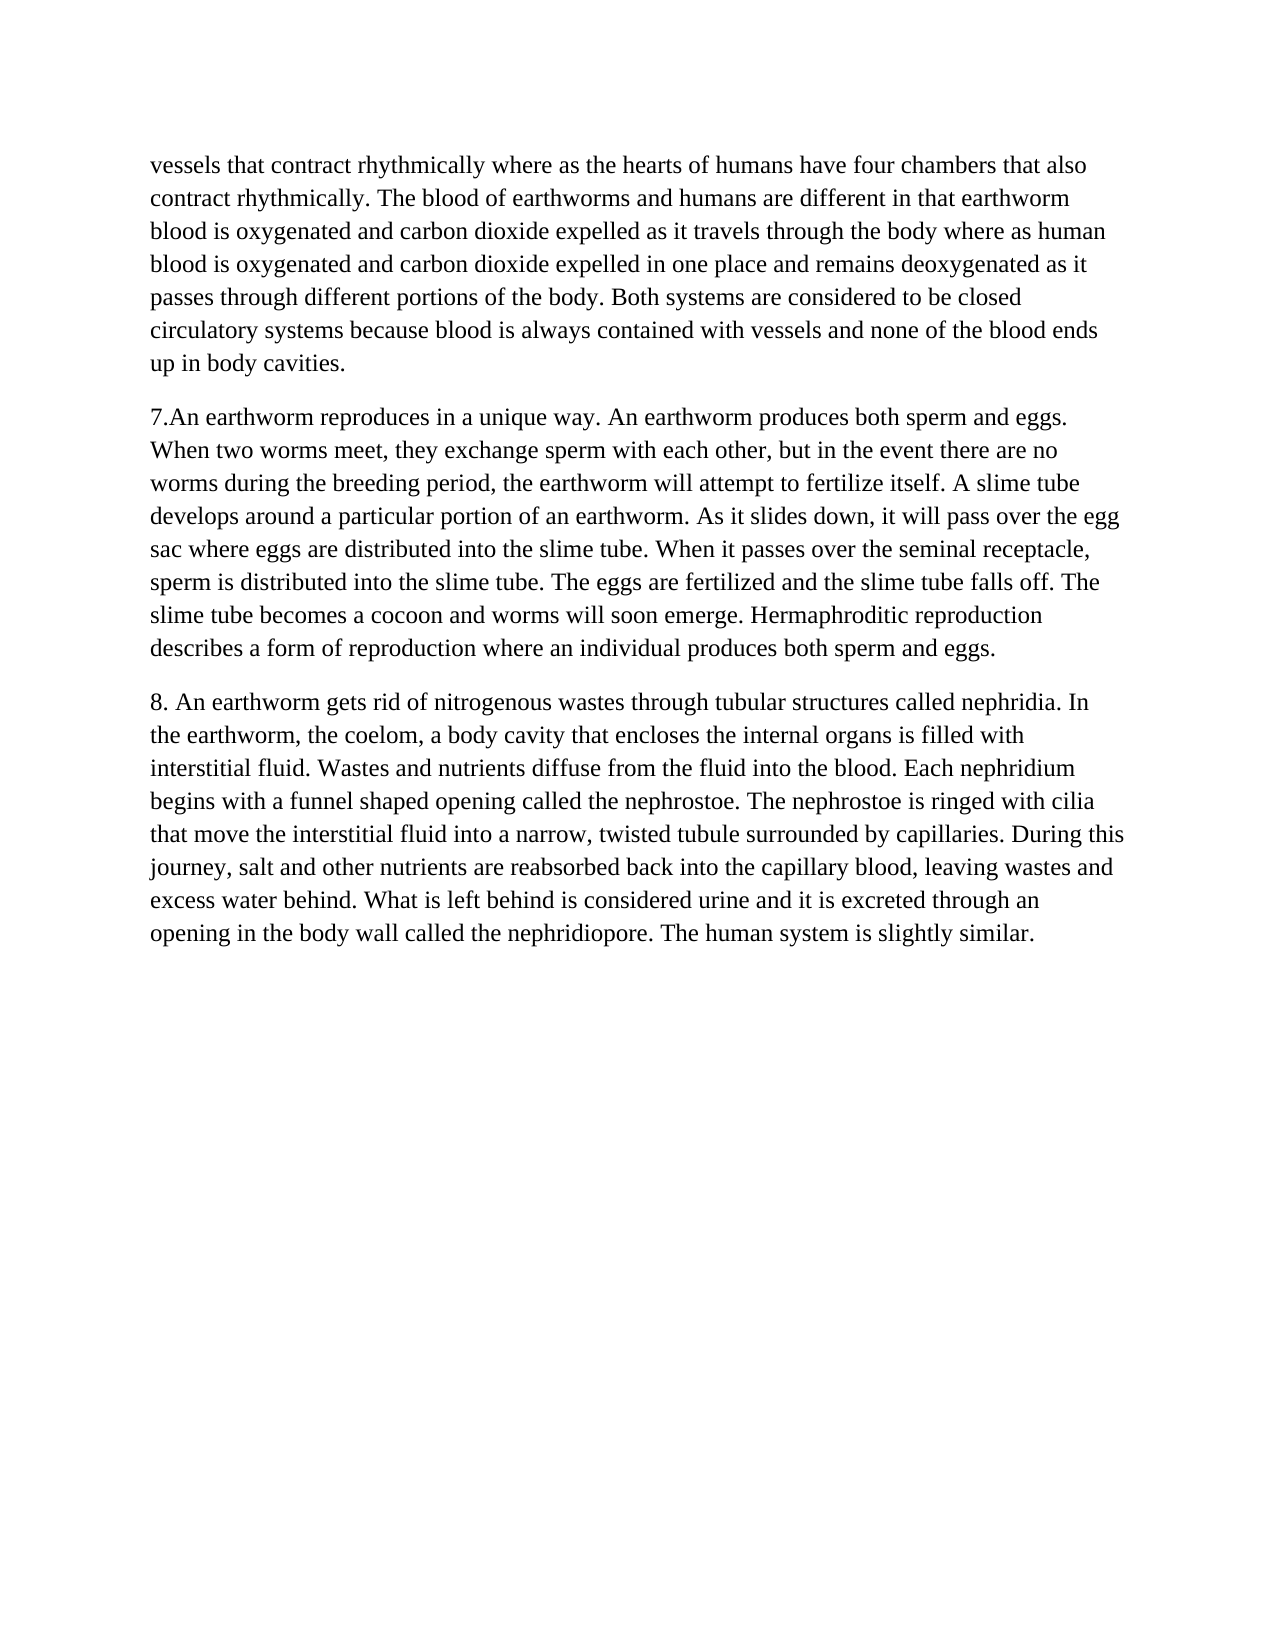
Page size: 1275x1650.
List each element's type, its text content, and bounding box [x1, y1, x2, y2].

text 8. An earthworm gets rid of nitrogenous wastes through tubular structures called nephridia. In the earthworm, the coelom, a body cavity that encloses the internal organs is filled with interstitial fluid. Wastes and nutrients diffuse from the fluid into the blood. Each nephridium begins with a funnel shaped opening called the nephrostoe. The nephrostoe is ringed with cilia that move the interstitial fluid into a narrow, twisted tubule surrounded by capillaries. During this journey, salt and other nutrients are reabsorbed back into the capillary blood, leaving wastes and excess water behind. What is left behind is considered urine and it is excreted through an opening in the body wall called the nephridiopore. The human system is slightly similar. [150, 687, 1125, 947]
text 7.An earthworm reproduces in a unique way. An earthworm produces both sperm and eggs. When two worms meet, they exchange sperm with each other, but in the event there are no worms during the breeding period, the earthworm will attempt to fertilize itself. A slime tube develops around a particular portion of an earthworm. As it slides down, it will pass over the egg sac where eggs are distributed into the slime tube. When it passes over the seminal receptacle, sperm is distributed into the slime tube. The eggs are fertilized and the slime tube falls off. The slime tube becomes a cocoon and worms will soon emerge. Hermaphroditic reproduction describes a form of reproduction where an individual produces both sperm and eggs. [150, 402, 1125, 662]
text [150, 150, 1125, 377]
